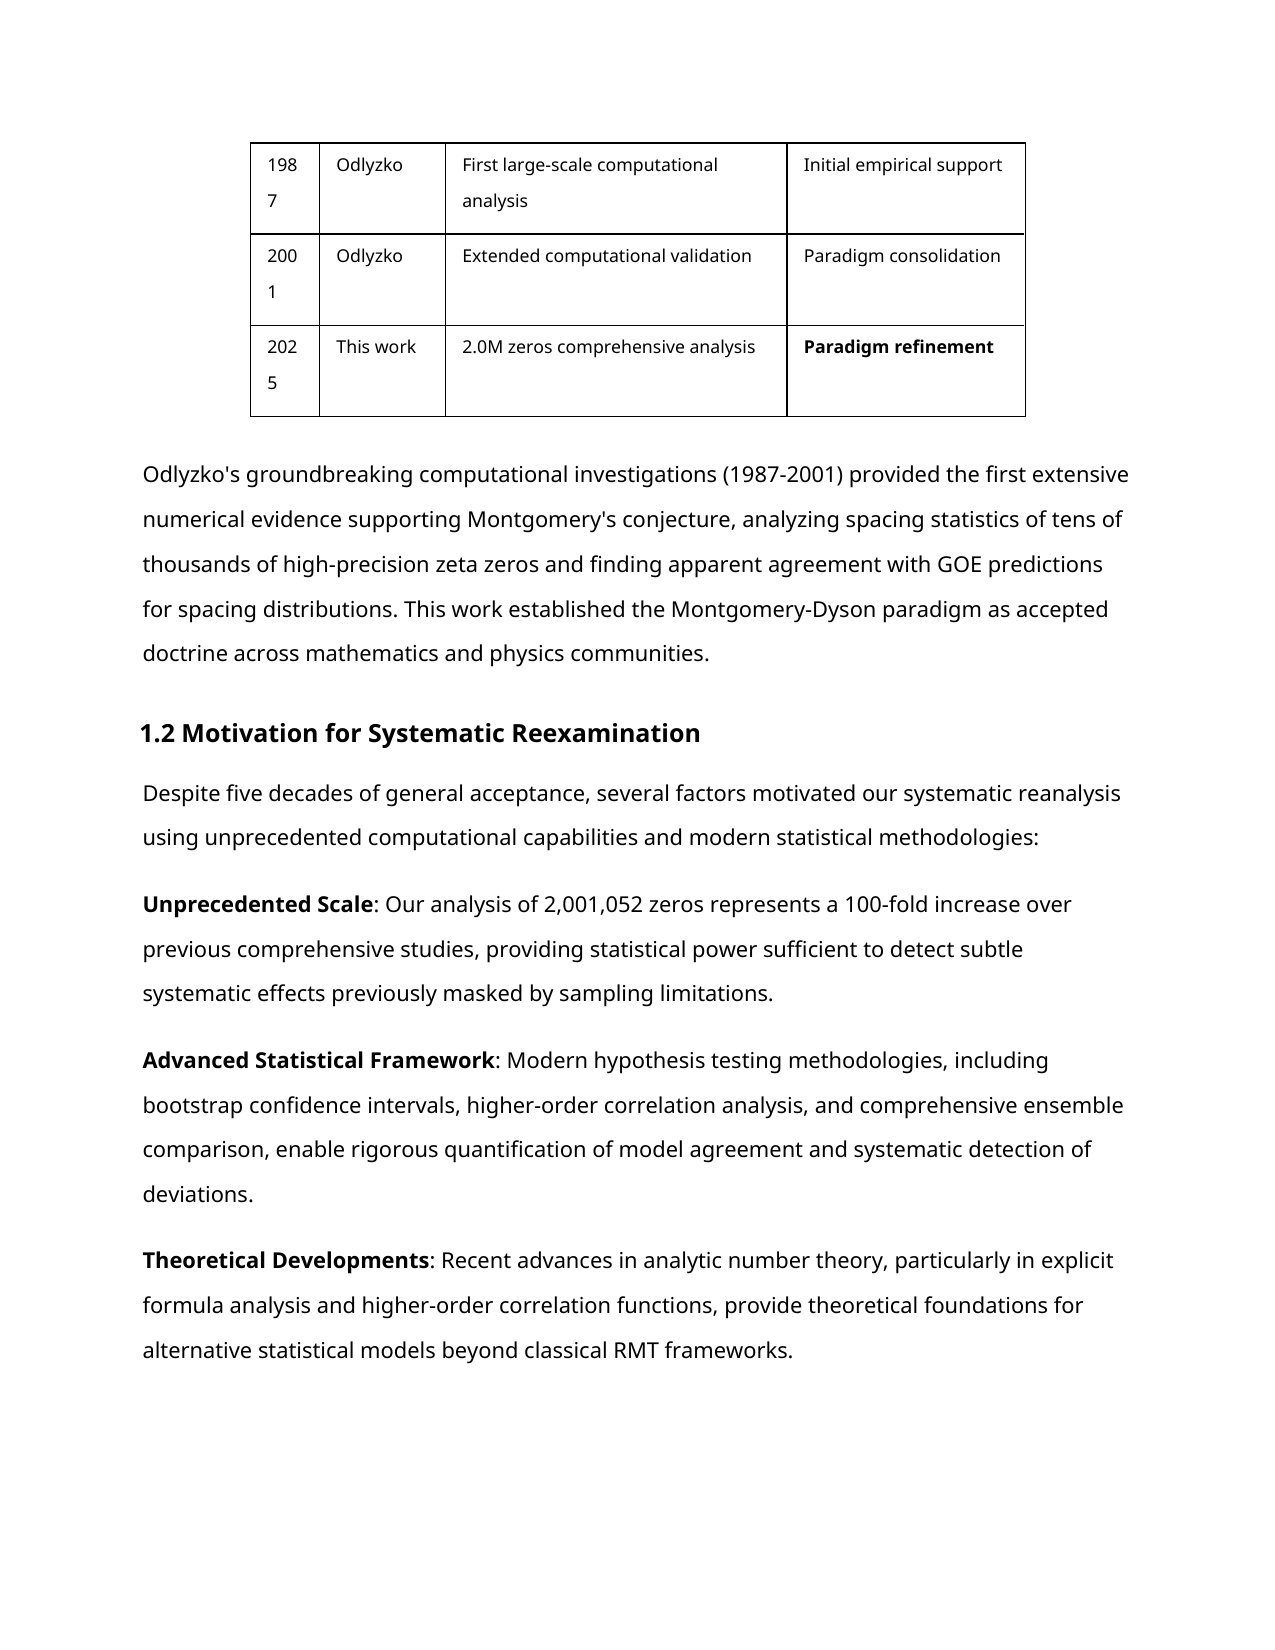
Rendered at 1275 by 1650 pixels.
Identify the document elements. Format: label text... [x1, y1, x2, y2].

text Unprecedented Scale: Our analysis of 2,001,052 zeros represents a 100-fold increase over previous comprehensive studies, providing statistical power sufficient to detect subtle systematic effects previously masked by sampling limitations. [142, 889, 1133, 1008]
table_cell 2025 [251, 326, 319, 416]
text Advanced Statistical Framework: Modern hypothesis testing methodologies, including bootstrap confidence intervals, higher-order correlation analysis, and comprehensive ensemble comparison, enable rigorous quantification of model agreement and systematic detection of deviations. [142, 1045, 1133, 1209]
table_cell First large-scale computational analysis [446, 144, 786, 233]
table_cell Odlyzko [320, 235, 445, 324]
table_cell Initial empirical support [788, 144, 1025, 233]
table_cell This work [320, 326, 445, 416]
table_cell Paradigm consolidation [788, 233, 1025, 324]
table_cell Odlyzko [320, 144, 445, 233]
text Odlyzko's groundbreaking computational investigations (1987-2001) provided the first extensive numerical evidence supporting Montgomery's conjecture, analyzing spacing statistics of tens of thousands of high-precision zeta zeros and finding apparent agreement with GOE predictions for spacing distributions. This work established the Montgomery-Dyson paradigm as accepted doctrine across mathematics and physics communities. [142, 459, 1133, 668]
text Despite five decades of general acceptance, several factors motivated our systematic reanalysis using unprecedented computational capabilities and modern statistical methodologies: [142, 778, 1133, 852]
table_cell Extended computational validation [446, 235, 786, 324]
table_cell 1987 [251, 144, 319, 233]
table_cell Paradigm refinement [788, 325, 1025, 416]
table_cell 2001 [251, 235, 319, 324]
text Theoretical Developments: Recent advances in analytic number theory, particularly in explicit formula analysis and higher-order correlation functions, provide theoretical foundations for alternative statistical models beyond classical RMT frameworks. [142, 1246, 1133, 1365]
table_cell 2.0M zeros comprehensive analysis [446, 326, 786, 416]
text 1.2 Motivation for Systematic Reexamination [139, 716, 1133, 750]
